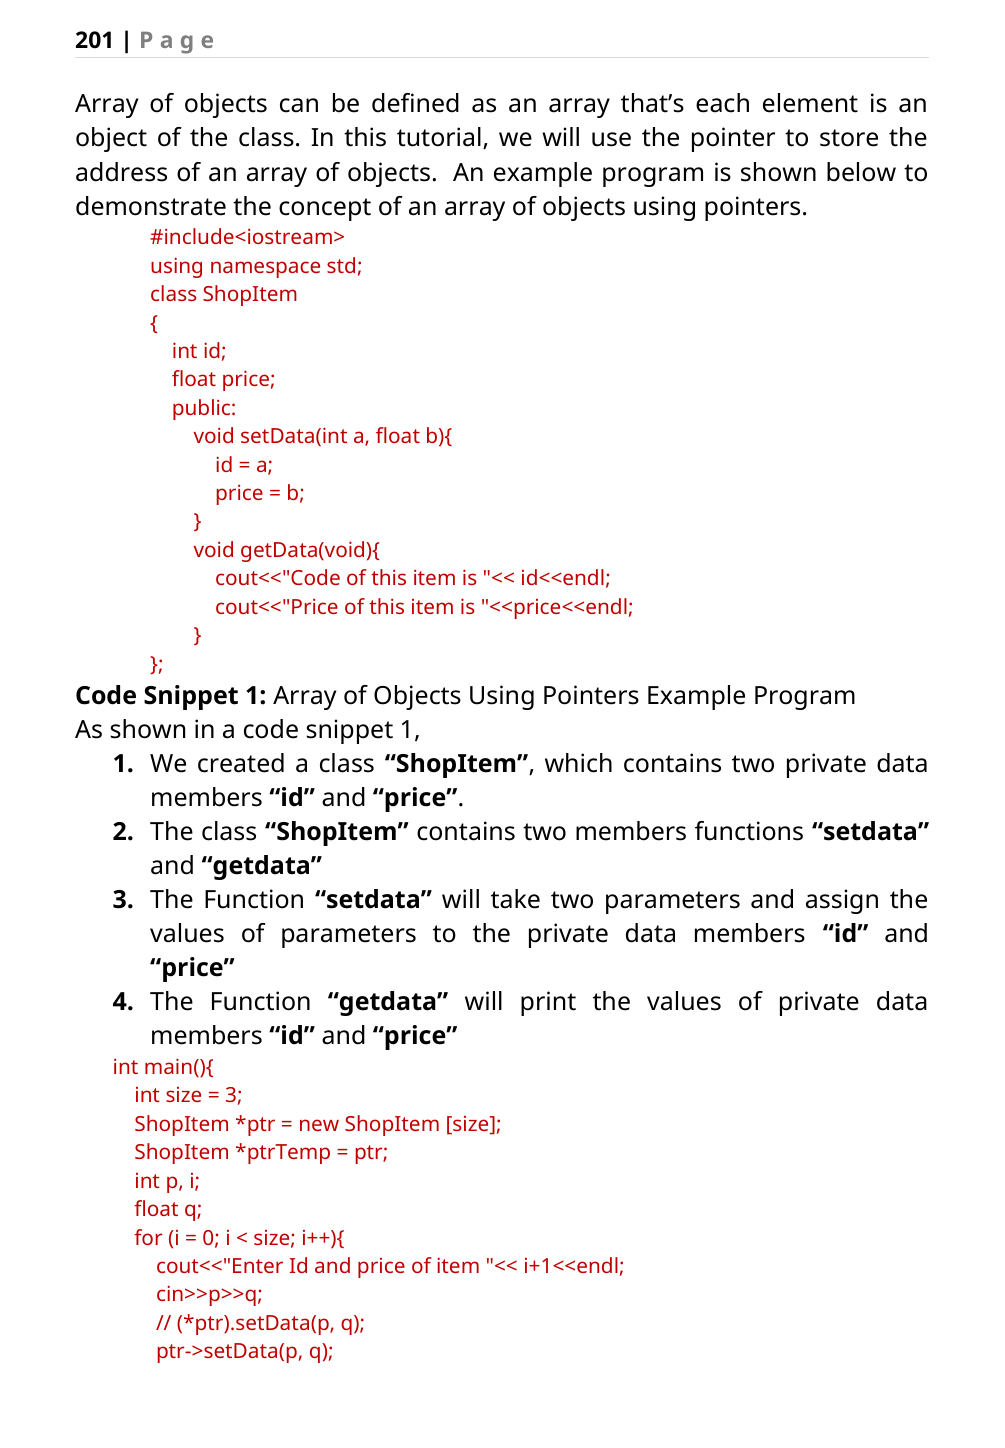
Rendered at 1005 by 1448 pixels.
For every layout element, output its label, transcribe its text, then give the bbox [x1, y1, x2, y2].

text cout<<"Price of this item is "<<price<<endl; [150, 592, 929, 620]
list The class “ShopItem” contains two members functions “setdata” and “getdata” [112, 813, 929, 882]
text ptr->setData(p, q); [112, 1336, 929, 1365]
text price = b; [150, 478, 929, 507]
text public: [150, 393, 929, 421]
text int main(){ [112, 1052, 929, 1080]
list The Function “setdata” will take two parameters and assign the values of parameters to the private data members “id” and “price” [112, 882, 929, 984]
text using namespace std; [150, 251, 929, 279]
text { [150, 308, 929, 336]
text int size = 3; [112, 1080, 929, 1109]
text cin>>p>>q; [112, 1279, 929, 1308]
text int p, i; [112, 1166, 929, 1194]
text void getData(void){ [150, 535, 929, 563]
text int id; [150, 336, 929, 364]
text void setData(int a, float b){ [150, 421, 929, 450]
text cout<<"Enter Id and price of item "<< i+1<<endl; [112, 1251, 929, 1279]
text As shown in a code snippet 1, [75, 711, 929, 745]
list The Function “getdata” will print the values of private data members “id” and “price” [112, 984, 929, 1052]
text class ShopItem [150, 279, 929, 308]
text id = a; [150, 450, 929, 478]
text float q; [112, 1194, 929, 1223]
text }; [150, 649, 929, 677]
text float price; [150, 364, 929, 393]
text Code Snippet 1: Array of Objects Using Pointers Example Program [75, 677, 929, 711]
text } [150, 620, 929, 649]
text ShopItem *ptrTemp = ptr; [112, 1137, 929, 1166]
text ShopItem *ptr = new ShopItem [size]; [112, 1109, 929, 1137]
list We created a class “ShopItem”, which contains two private data members “id” and “price”. [112, 745, 929, 813]
text Array of objects can be defined as an array that’s each element is an object of the class. In this tutorial, we will use the pointer to store the address of an array of objects. An example program is shown below to demonstrate the concept of an array of objects using pointers. [75, 86, 929, 222]
text #include<iostream> [150, 222, 929, 251]
text } [150, 507, 929, 535]
text cout<<"Code of this item is "<< id<<endl; [150, 563, 929, 592]
text for (i = 0; i < size; i++){ [112, 1223, 929, 1251]
text // (*ptr).setData(p, q); [112, 1308, 929, 1336]
